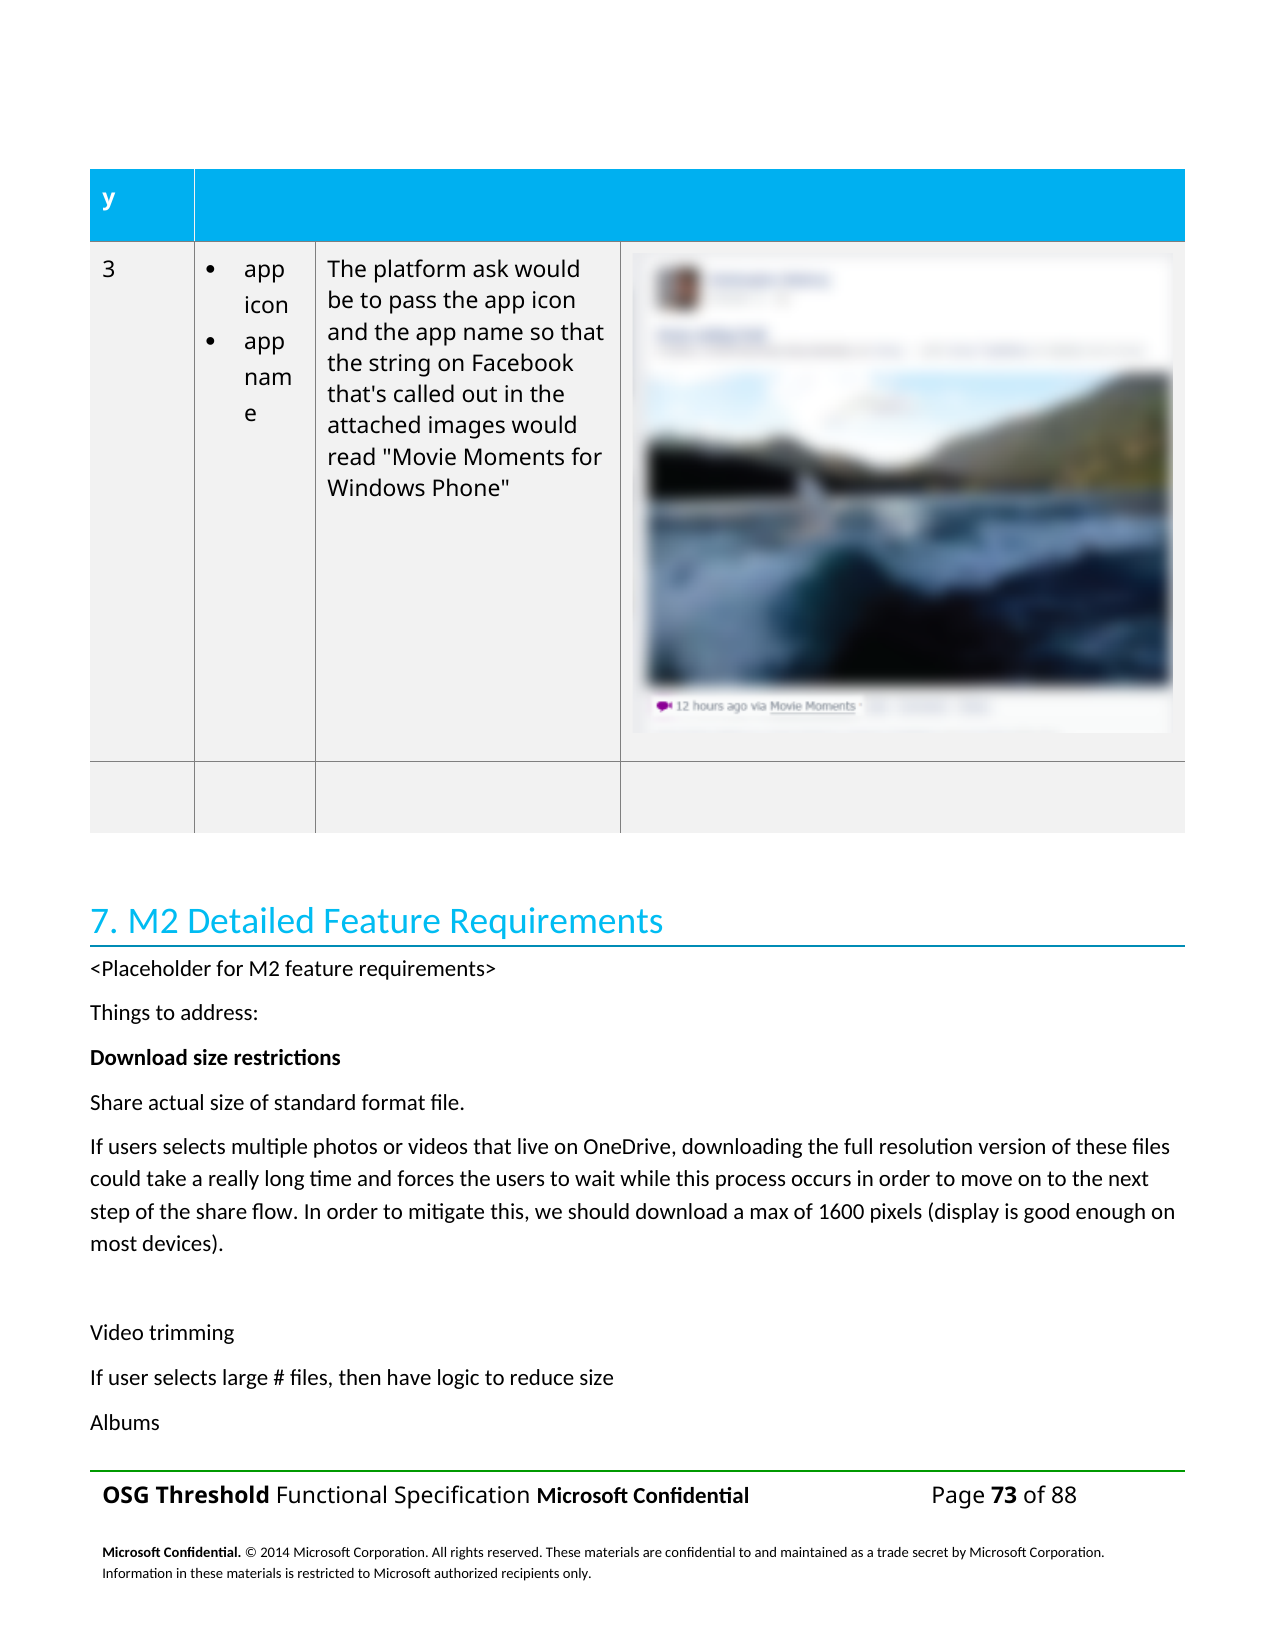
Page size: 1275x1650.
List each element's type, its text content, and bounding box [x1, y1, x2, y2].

text Video trimming [90, 1318, 1185, 1346]
text <Placeholder for M2 feature requirements> [90, 954, 1185, 982]
picture [632, 253, 1173, 733]
text Things to address: [90, 998, 1185, 1026]
subtitle M2 Detailed Feature Requirements [90, 897, 1185, 945]
table_cell [316, 762, 620, 833]
table_cell [621, 242, 1185, 761]
table_cell [621, 762, 1185, 833]
table_cell 3 [90, 242, 194, 761]
text Share actual size of standard format file. [90, 1088, 1185, 1116]
text If user selects large # files, then have logic to reduce size [90, 1363, 1185, 1391]
table_header Priority [90, 169, 194, 241]
table_header Data [195, 169, 315, 241]
table_cell [195, 762, 315, 833]
text Download size restrictions [90, 1043, 1185, 1071]
table_cell app icon app name [195, 242, 315, 761]
table_header Example [620, 169, 1185, 241]
text Albums [90, 1408, 1185, 1436]
table_header Reason [315, 169, 620, 241]
table_cell The platform ask would be to pass the app icon and the app name so that the string on Facebook that's called out in the attached images would read "Movie Moments for Windows Phone" [316, 242, 620, 761]
table_cell [90, 762, 194, 833]
text If users selects multiple photos or videos that live on OneDrive, downloading the full resolution version of these files could take a really long time and forces the users to wait while this process occurs in order to move on to the next step of the share flow. In order to mitigate this, we should download a max of 1600 pixels (display is good enough on most devices). [90, 1132, 1185, 1257]
